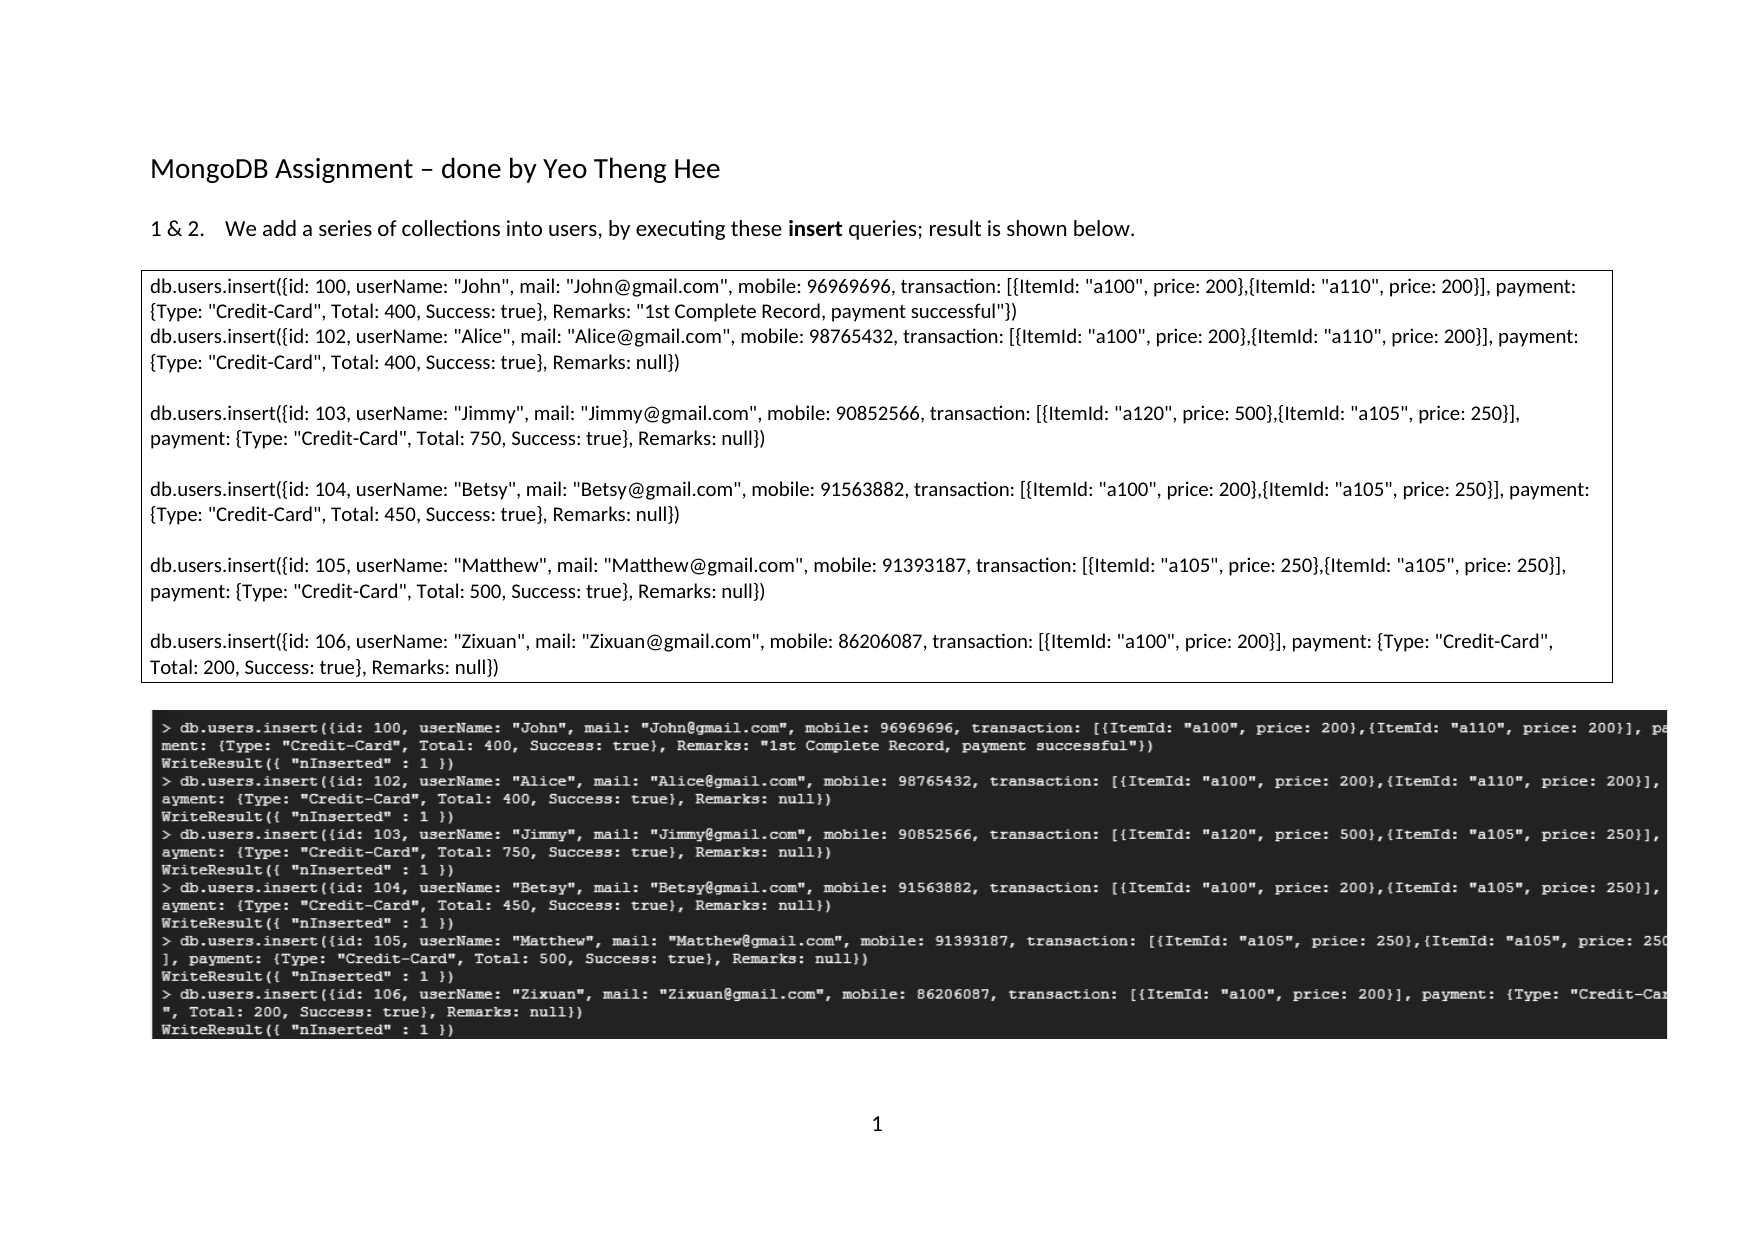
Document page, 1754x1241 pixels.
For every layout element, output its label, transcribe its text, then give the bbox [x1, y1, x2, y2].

text db.users.insert({id: 105, userName: "Matthew", mail: "Matthew@gmail.com", mobile: 91393187, transaction: [{ItemId: "a105", price: 250},{ItemId: "a105", price: 250}], payment: {Type: "Credit-Card", Total: 500, Success: true}, Remarks: null}) [150, 552, 1604, 603]
text 1 & 2. We add a series of collections into users, by executing these insert queries; result is shown below. [150, 214, 1604, 270]
picture [150, 710, 1668, 1039]
text db.users.insert({id: 102, userName: "Alice", mail: "Alice@gmail.com", mobile: 98765432, transaction: [{ItemId: "a100", price: 200},{ItemId: "a110", price: 200}], payment: {Type: "Credit-Card", Total: 400, Success: true}, Remarks: null}) [150, 324, 1604, 374]
text MongoDB Assignment – done by Yeo Theng Hee [150, 150, 1604, 186]
text db.users.insert({id: 104, userName: "Betsy", mail: "Betsy@gmail.com", mobile: 91563882, transaction: [{ItemId: "a100", price: 200},{ItemId: "a105", price: 250}], payment: {Type: "Credit-Card", Total: 450, Success: true}, Remarks: null}) [150, 476, 1604, 527]
text db.users.insert({id: 103, userName: "Jimmy", mail: "Jimmy@gmail.com", mobile: 90852566, transaction: [{ItemId: "a120", price: 500},{ItemId: "a105", price: 250}], payment: {Type: "Credit-Card", Total: 750, Success: true}, Remarks: null}) [150, 400, 1604, 451]
text db.users.insert({id: 100, userName: "John", mail: "John@gmail.com", mobile: 96969696, transaction: [{ItemId: "a100", price: 200},{ItemId: "a110", price: 200}], payment: {Type: "Credit-Card", Total: 400, Success: true}, Remarks: "1st Complete Record, payment successful"}) [142, 271, 1612, 324]
text db.users.insert({id: 106, userName: "Zixuan", mail: "Zixuan@gmail.com", mobile: 86206087, transaction: [{ItemId: "a100", price: 200}], payment: {Type: "Credit-Card", Total: 200, Success: true}, Remarks: null}) [142, 626, 1612, 682]
